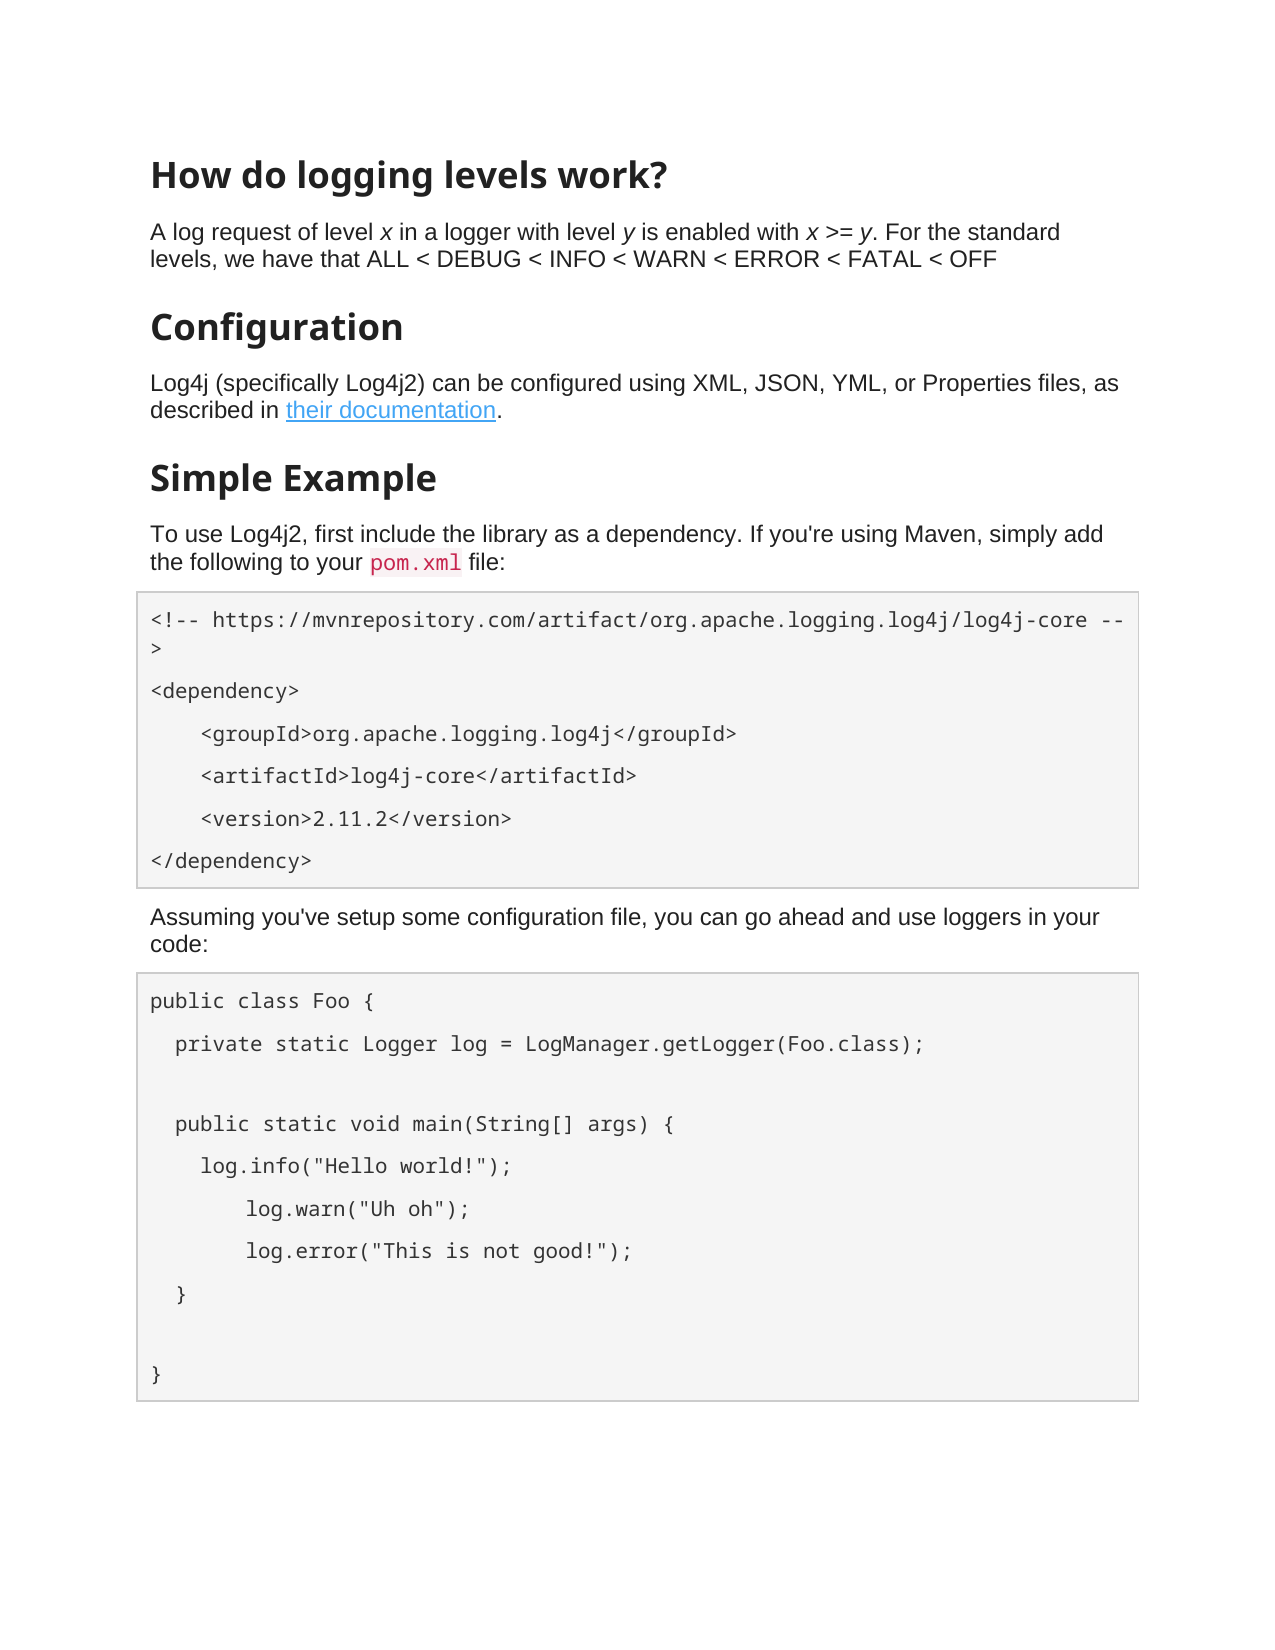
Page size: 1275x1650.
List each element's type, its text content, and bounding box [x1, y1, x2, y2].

text Assuming you've setup some configuration file, you can go ahead and use loggers in your code: [150, 903, 1125, 958]
text </dependency> [138, 832, 1138, 887]
text public class Foo { [138, 974, 1138, 1014]
text log.warn("Uh oh"); [138, 1180, 1138, 1222]
subtitle Simple Example [150, 452, 1125, 502]
subtitle Configuration [150, 301, 1125, 351]
text } [138, 1265, 1138, 1307]
text <artifactId>log4j-core</artifactId> [138, 747, 1138, 790]
text public static void main(String[] args) { [138, 1095, 1138, 1137]
text <dependency> [138, 662, 1138, 705]
text } [138, 1345, 1138, 1400]
text <version>2.11.2</version> [138, 790, 1138, 832]
subtitle How do logging levels work? [150, 150, 1125, 200]
text To use Log4j2, first include the library as a dependency. If you're using Maven, simply add the following to your pom.xml file: [150, 520, 1125, 577]
text A log request of level x in a logger with level y is enabled with x >= y. For the standard levels, we have that ALL < DEBUG < INFO < WARN < ERROR < FATAL < OFF [150, 218, 1125, 273]
text <!-- https://mvnrepository.com/artifact/org.apache.logging.log4j/log4j-core --> [138, 593, 1138, 662]
text log.info("Hello world!"); [138, 1137, 1138, 1180]
text Log4j (specifically Log4j2) can be configured using XML, JSON, YML, or Properties files, as described in their documentation. [150, 369, 1125, 424]
text private static Logger log = LogManager.getLogger(Foo.class); [138, 1014, 1138, 1057]
text <groupId>org.apache.logging.log4j</groupId> [138, 705, 1138, 747]
text log.error("This is not good!"); [138, 1222, 1138, 1265]
